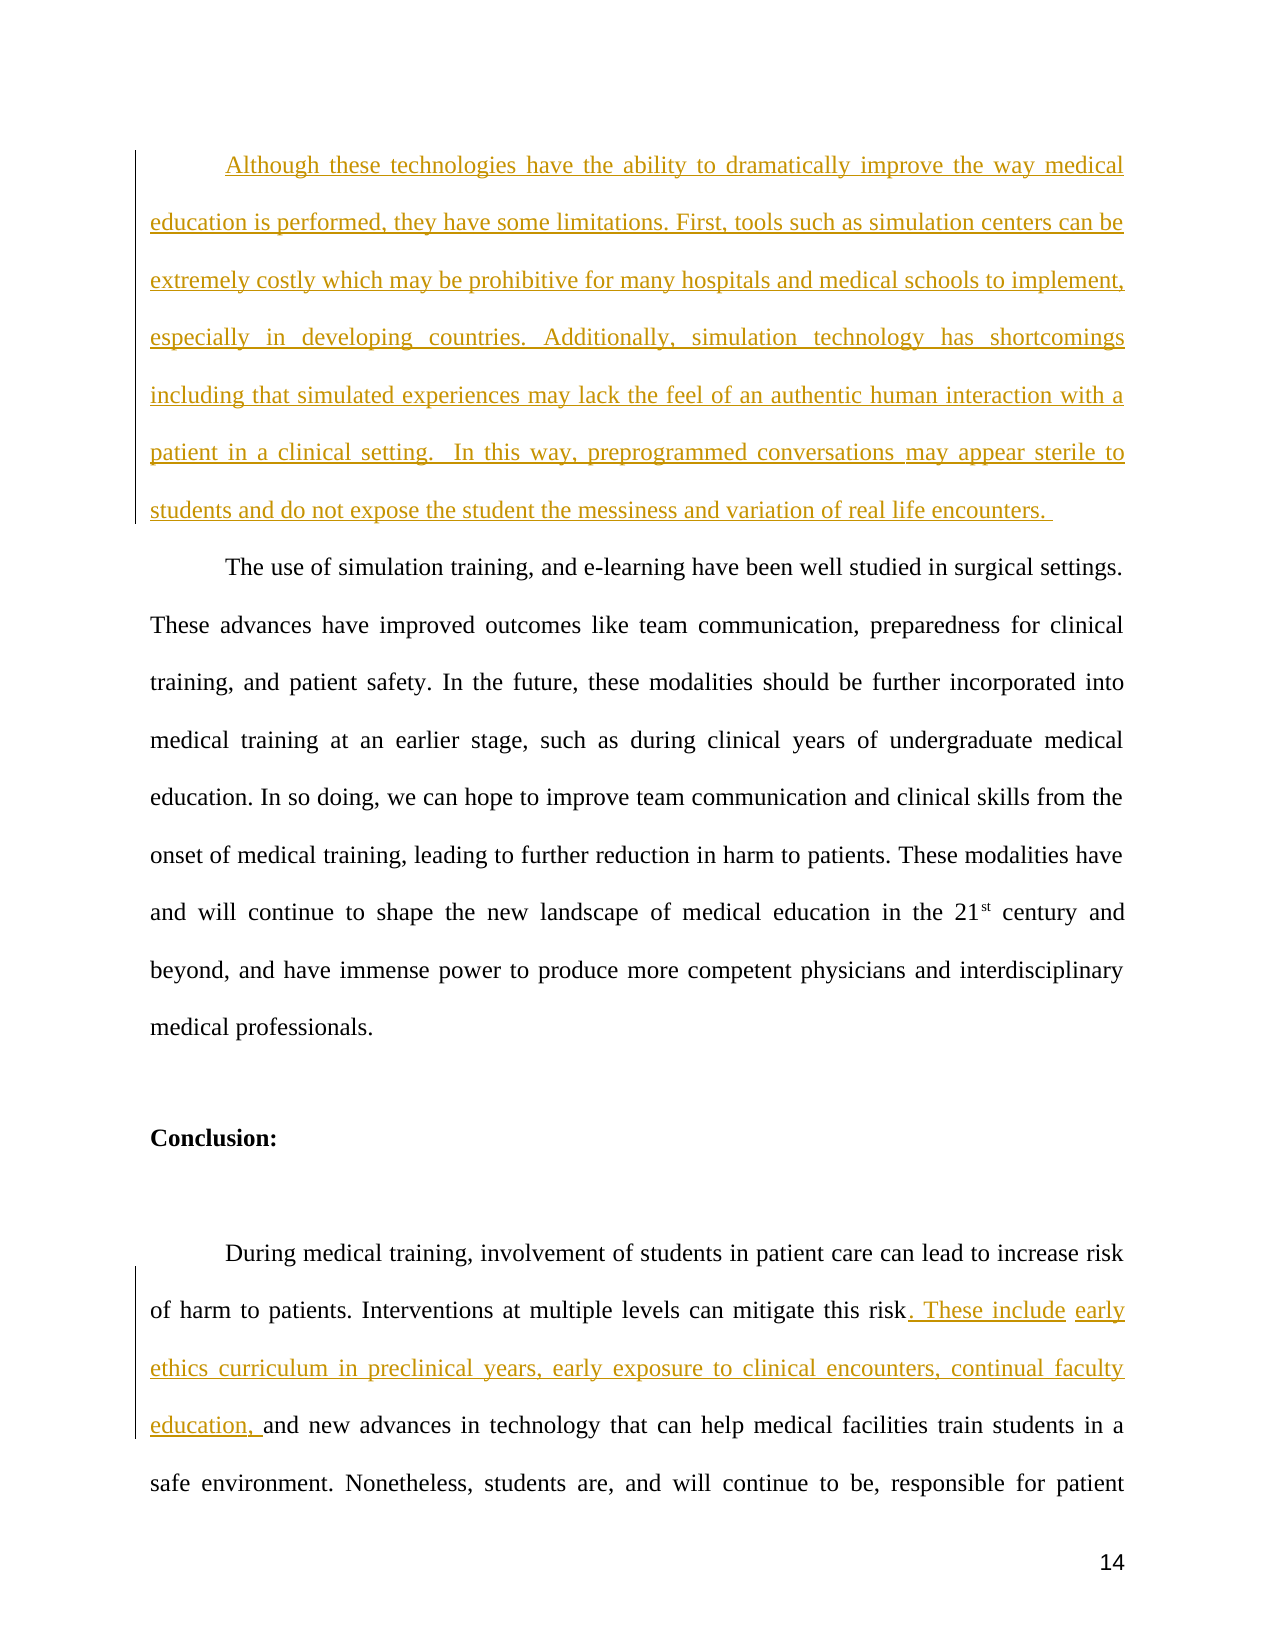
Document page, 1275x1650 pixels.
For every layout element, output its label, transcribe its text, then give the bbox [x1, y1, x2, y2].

text The use of simulation training, and e-learning have been well studied in surgical settings. These advances have improved outcomes like team communication, preparedness for clinical training, and patient safety. In the future, these modalities should be further incorporated into medical training at an earlier stage, such as during clinical years of undergraduate medical education. In so doing, we can hope to improve team communication and clinical skills from the onset of medical training, leading to further reduction in harm to patients. These modalities have and will continue to shape the new landscape of medical education in the 21st century and beyond, and have immense power to produce more competent physicians and interdisciplinary medical professionals. [150, 552, 1125, 1041]
text Conclusion: [150, 1123, 1125, 1151]
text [150, 1379, 1125, 1496]
